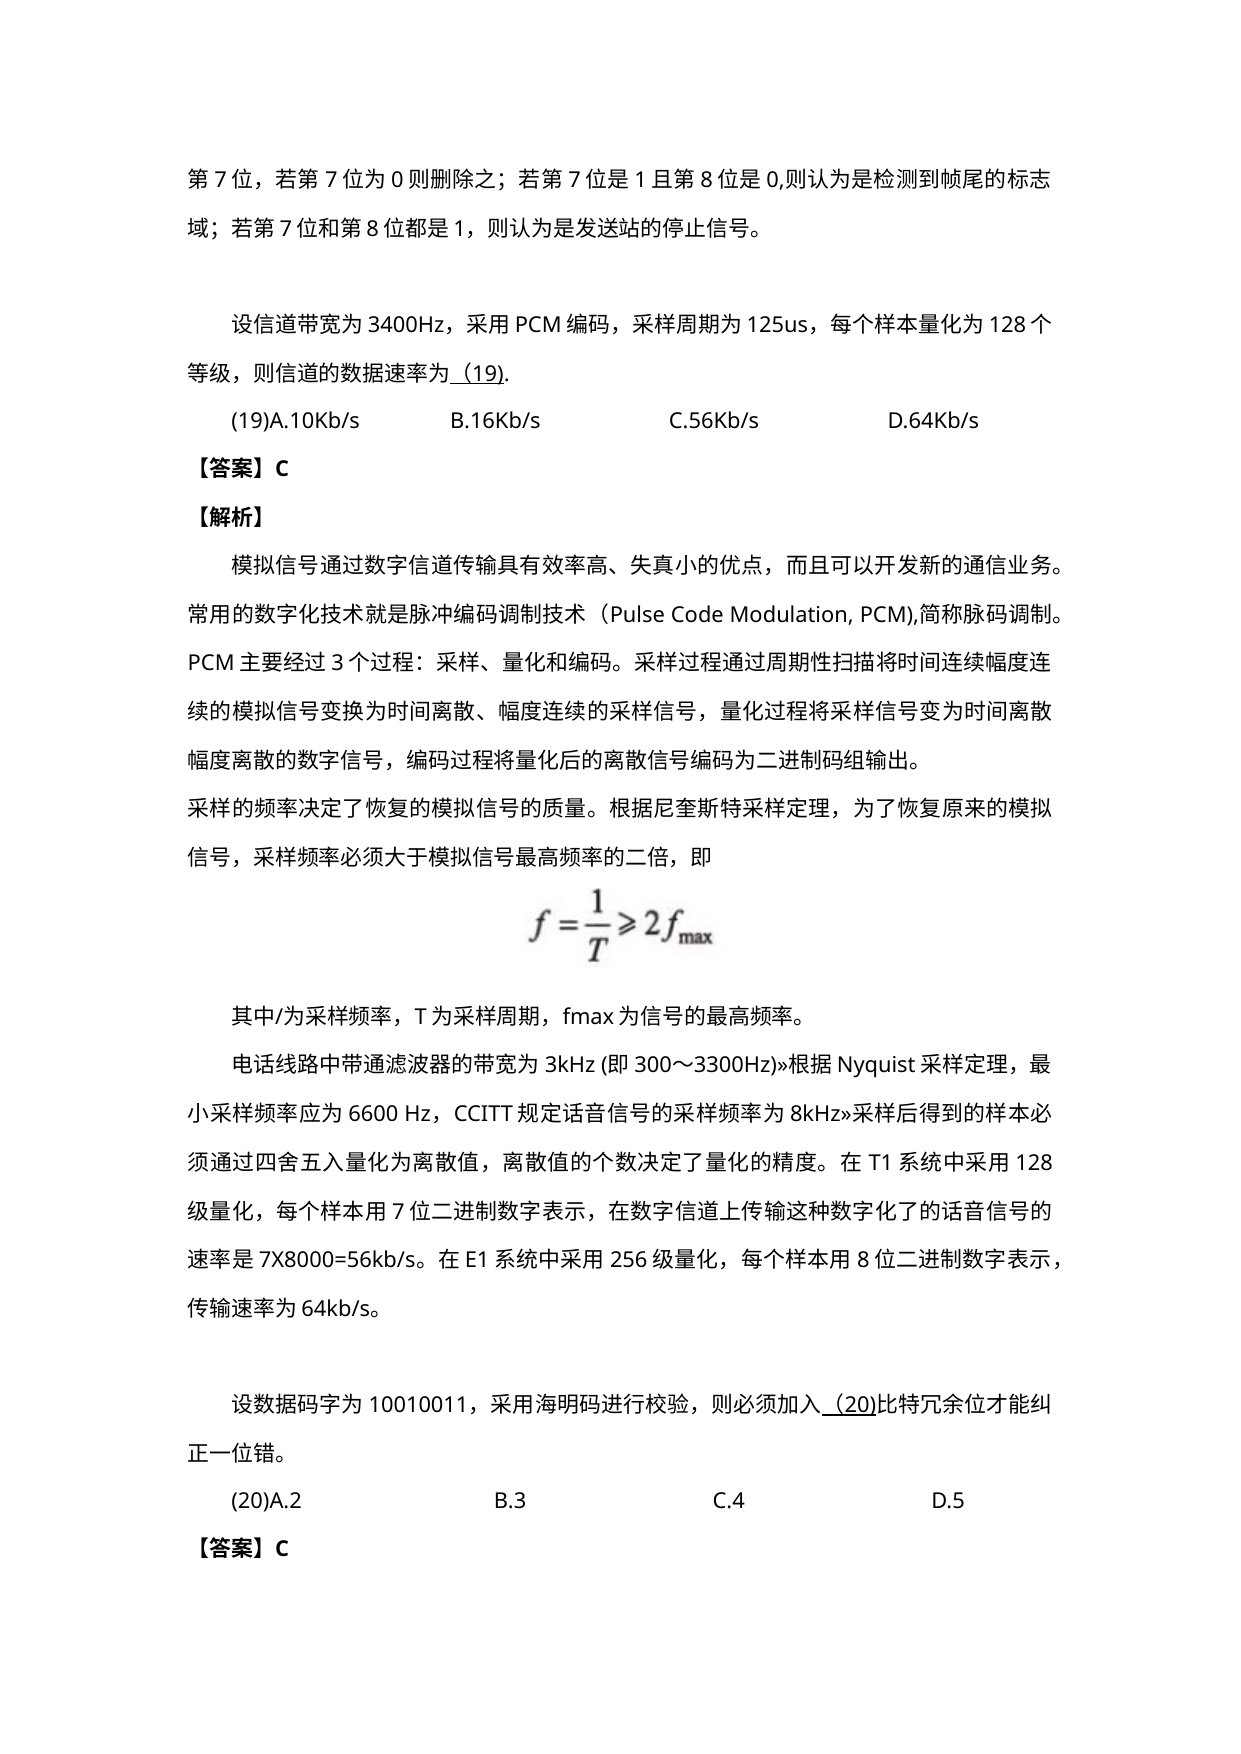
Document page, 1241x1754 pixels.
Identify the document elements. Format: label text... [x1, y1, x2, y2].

text 其中/为采样频率，T为采样周期，fmax为信号的最高频率。 [187, 999, 1053, 1031]
text 【解析】 [187, 499, 1053, 532]
text 采样的频率决定了恢复的模拟信号的质量。根据尼奎斯特采样定理，为了恢复原来的模拟信号，采样频率必须大于模拟信号最高频率的二倍，即 [187, 791, 1053, 872]
text (20)A.2 B.3 C.4 D.5 [187, 1484, 1053, 1516]
text 【答案】C [187, 1531, 1053, 1564]
text 电话线路中带通滤波器的带宽为3kHz (即300〜3300Hz)»根据Nyquist采样定理，最小采样频率应为6600 Hz，CCITT规定话音信号的采样频率为8kHz»采样后得到的样本必须通过四舍五入量化为离散值，离散值的个数决定了量化的精度。在T1系统中采用128级量化，每个样本用7位二进制数字表示，在数字信道上传输这种数字化了的话音信号的速率是7X8000=56kb/s。在E1系统中采用256级量化，每个样本用8位二进制数字表示，传输速率为64kb/s。 [187, 1047, 1053, 1323]
text 设数据码字为10010011，采用海明码进行校验，则必须加入（20)比特冗余位才能纠正一位错。 [187, 1387, 1053, 1468]
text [187, 162, 1053, 243]
text 模拟信号通过数字信道传输具有效率高、失真小的优点，而且可以开发新的通信业务。常用的数字化技术就是脉冲编码调制技术（Pulse Code Modulation, PCM),简称脉码调制。PCM主要经过3个过程：采样、量化和编码。采样过程通过周期性扫描将时间连续幅度连续的模拟信号变换为时间离散、幅度连续的采样信号，量化过程将采样信号变为时间离散、幅度离散的数字信号，编码过程将量化后的离散信号编码为二进制码组输出。 [187, 548, 1053, 775]
text 【答案】C [187, 451, 1053, 483]
text 设信道带宽为3400Hz，采用PCM编码，采样周期为125us，每个样本量化为128个等级，则信道的数据速率为（19). [187, 306, 1053, 388]
picture [513, 888, 727, 970]
text (19)A.10Kb/s B.16Kb/s C.56Kb/s D.64Kb/s [187, 403, 1053, 436]
